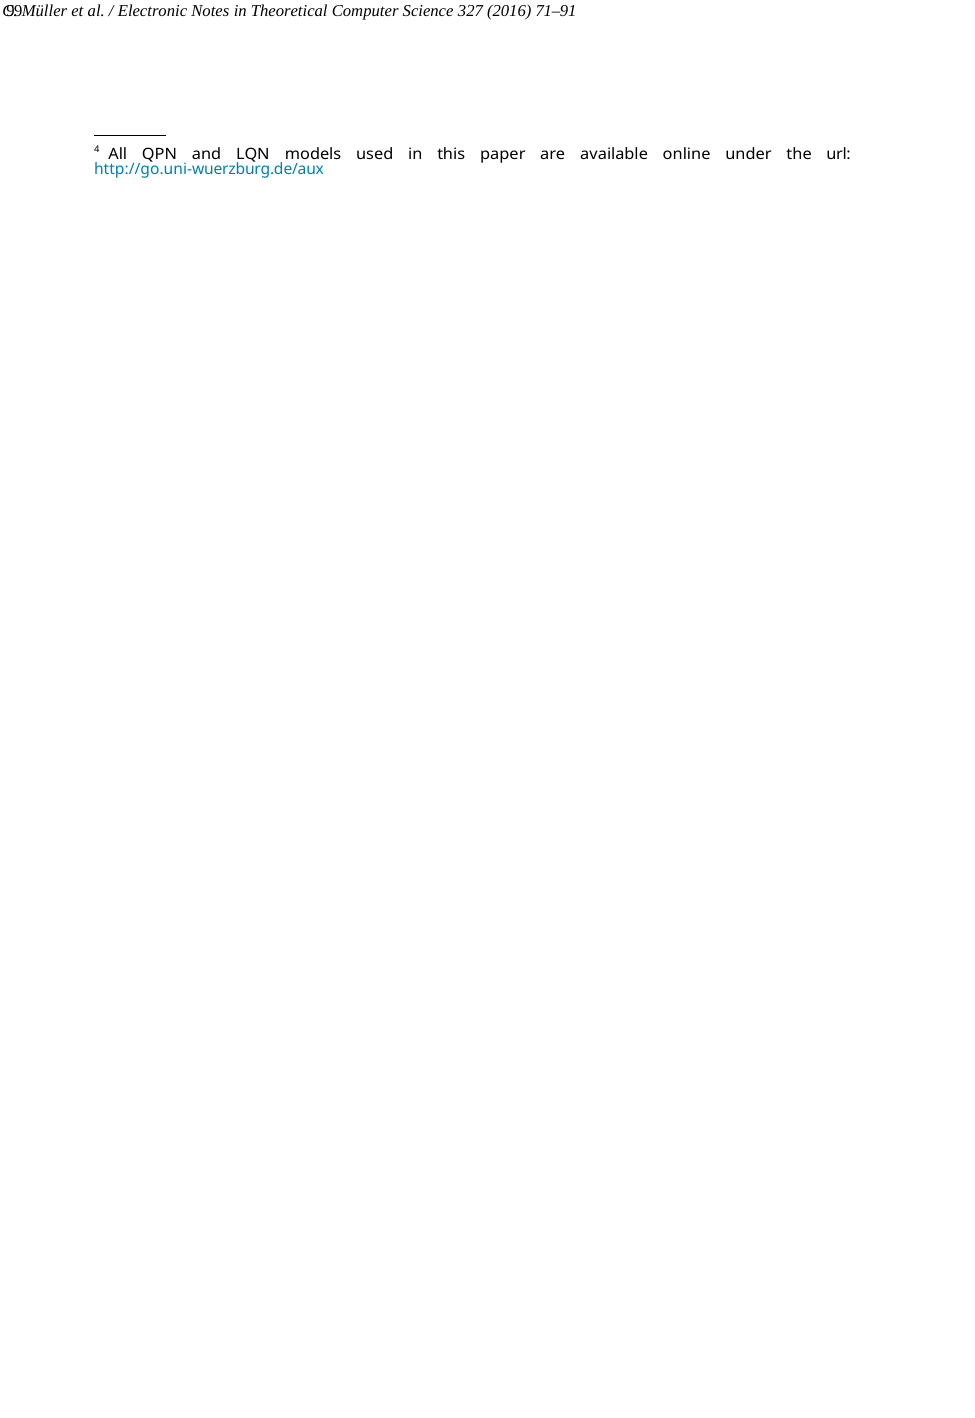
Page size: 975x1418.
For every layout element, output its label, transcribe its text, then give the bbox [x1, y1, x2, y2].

text http://go.uni-wuerzburg.de/aux [94, 164, 904, 177]
picture [115, 165, 120, 178]
text 4 All QPN and LQN models used in this paper are available online under the url: [94, 136, 904, 164]
